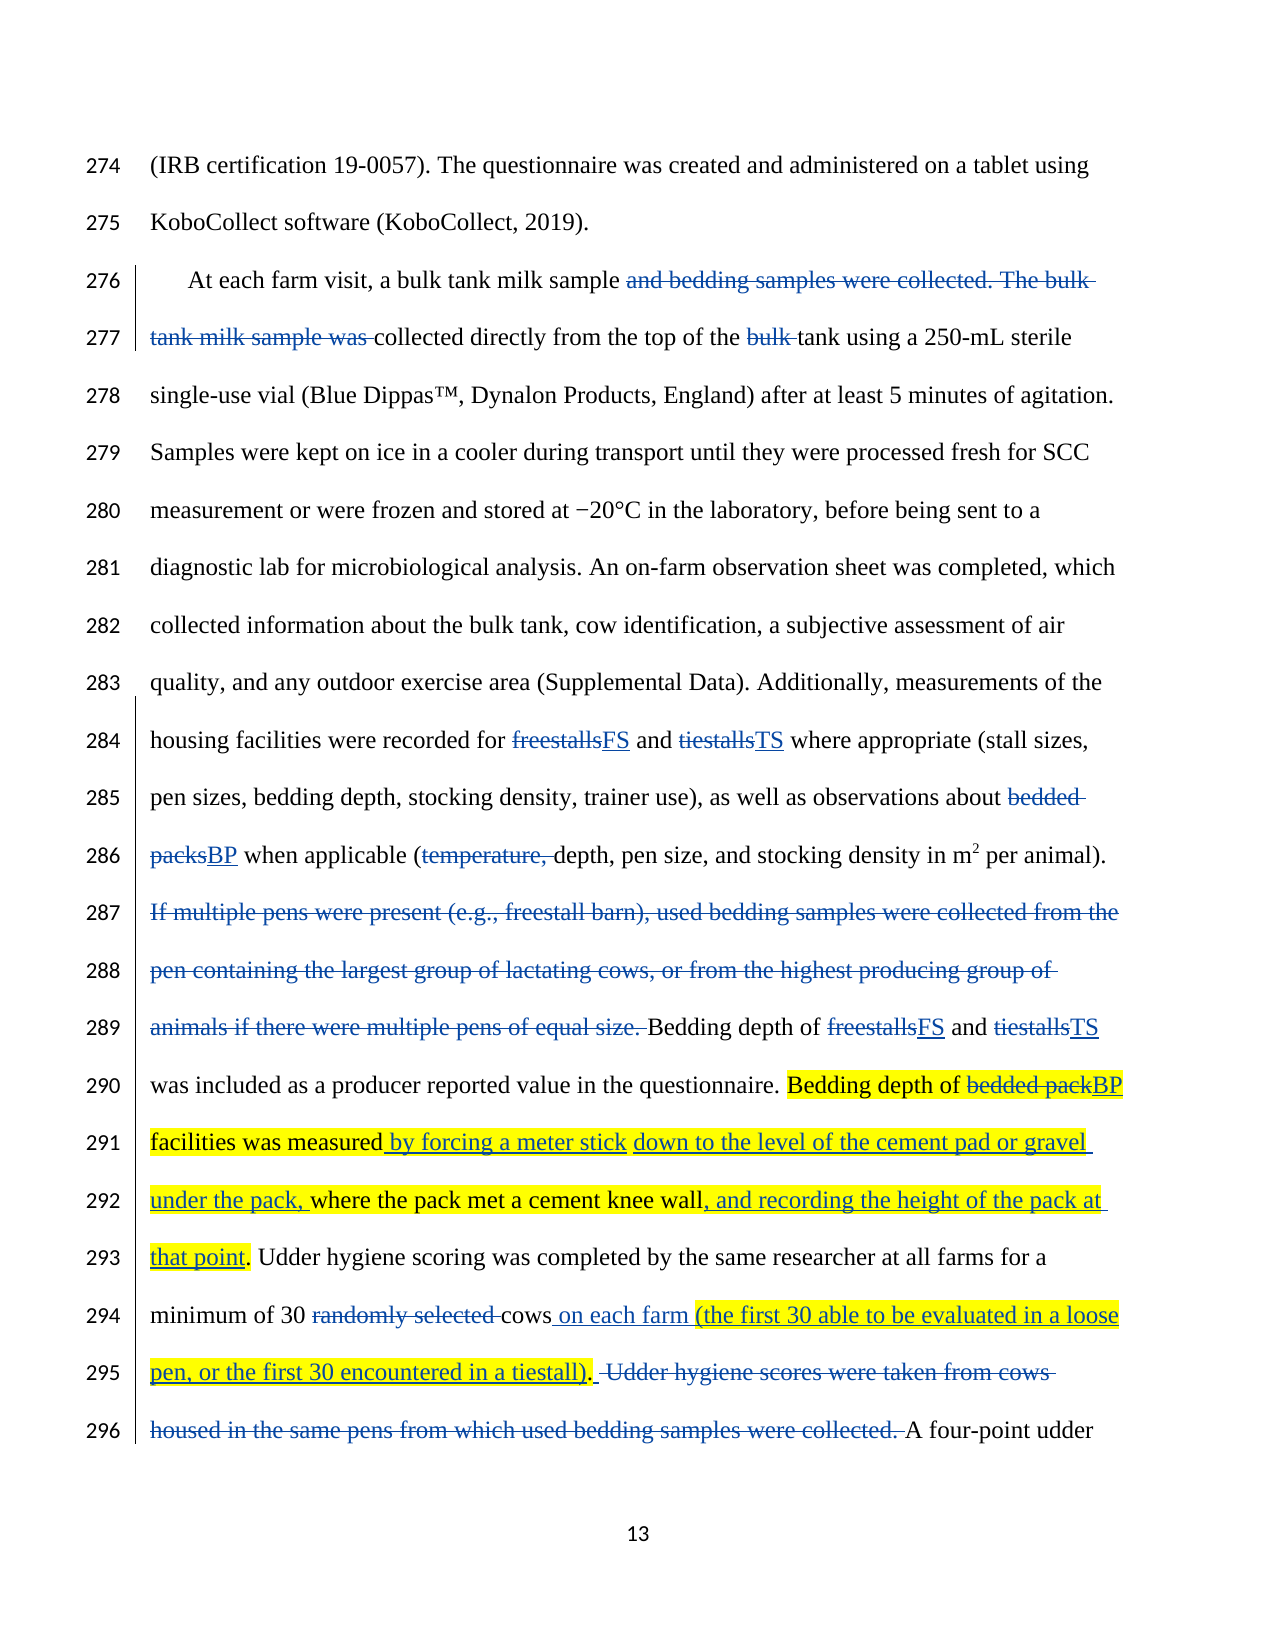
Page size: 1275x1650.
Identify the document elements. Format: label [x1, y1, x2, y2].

text [150, 150, 1125, 236]
text [150, 265, 1125, 1444]
